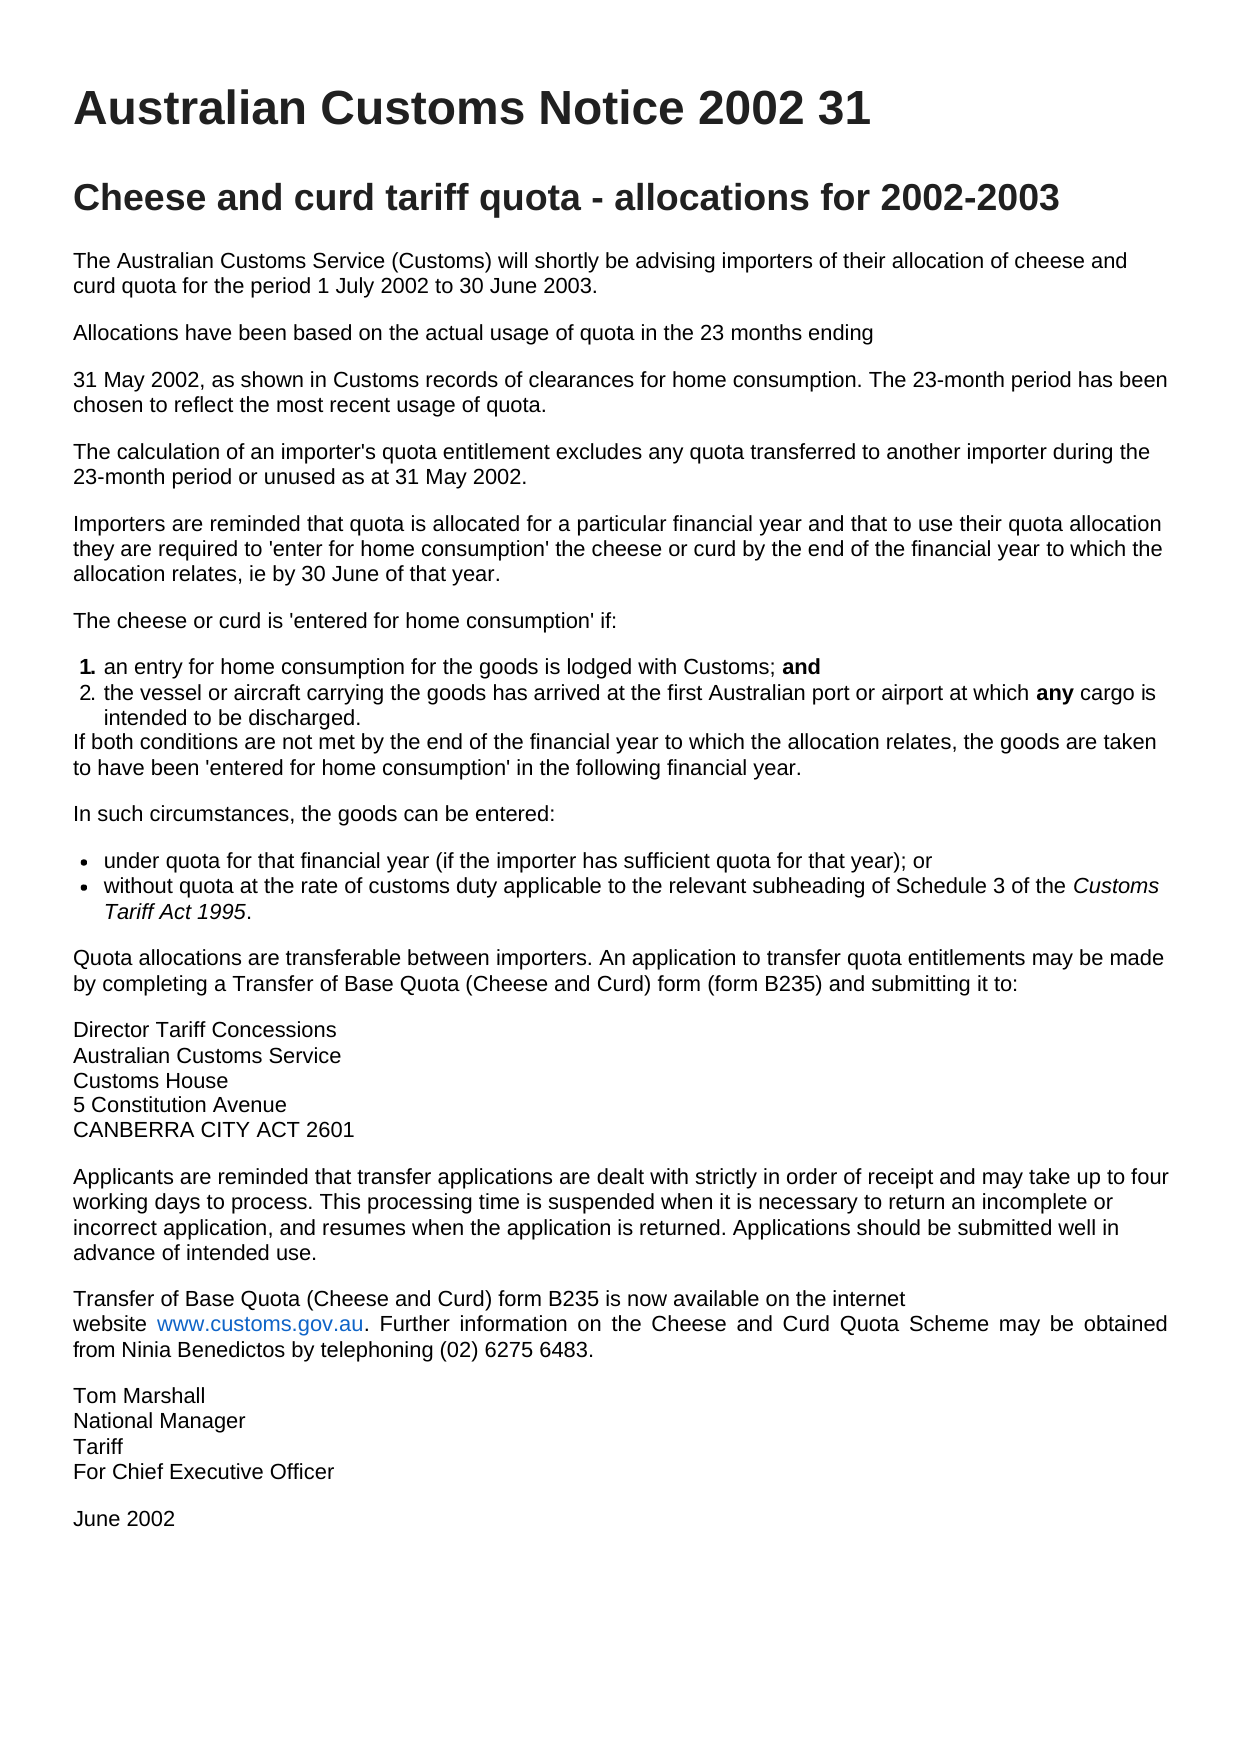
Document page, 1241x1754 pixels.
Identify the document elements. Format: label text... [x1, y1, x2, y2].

text Cheese and curd tariff quota - allocations for 2002-2003 [73, 175, 1182, 218]
text The cheese or curd is 'entered for home consumption' if: [73, 608, 1182, 633]
text Tom Marshall National Manager Tariff [73, 1383, 248, 1459]
text 5 Constitution Avenue CANBERRA CITY ACT 2601 [73, 1093, 358, 1142]
text under quota for that financial year (if the importer has sufficient quota for that year); or [103, 848, 1182, 873]
text Allocations have been based on the actual usage of quota in the 23 months ending [73, 320, 1182, 345]
text The Australian Customs Service (Customs) will shortly be advising importers of their allocation of cheese and curd quota for the period 1 July 2002 to 30 June 2003. [73, 248, 1131, 298]
title Australian Customs Notice 2002 31 [73, 79, 1182, 134]
text without quota at the rate of customs duty applicable to the relevant subheading of Schedule 3 of the Customs Tariff Act 1995. [103, 873, 1162, 924]
list the vessel or aircraft carrying the goods has arrived at the first Australian port or airport at which any cargo is intended to be discharged. [79, 680, 1157, 730]
text Applicants are reminded that transfer applications are dealt with strictly in order of receipt and may take up to four working days to process. This processing time is suspended when it is necessary to return an incomplete or incorrect application, and resumes when the application is returned. Applications should be submitted well in advance of intended use. [73, 1164, 1172, 1265]
text Importers are reminded that quota is allocated for a particular financial year and that to use their quota allocation they are required to 'enter for home consumption' the cheese or curd by the end of the financial year to which the allocation relates, ie by 30 June of that year. [73, 511, 1164, 586]
text In such circumstances, the goods can be entered: [73, 801, 1182, 826]
text Director Tariff Concessions Australian Customs Service Customs House [73, 1017, 344, 1093]
text Quota allocations are transferable between importers. An application to transfer quota entitlements may be made by completing a Transfer of Base Quota (Cheese and Curd) form (form B235) and submitting it to: [73, 945, 1166, 996]
text website www.customs.gov.au. Further information on the Cheese and Curd Quota Scheme may be obtained from Ninia Benedictos by telephoning (02) 6275 6483. [73, 1311, 1169, 1362]
text For Chief Executive Officer June 2002 [73, 1459, 344, 1531]
text The calculation of an importer's quota entitlement excludes any quota transferred to another importer during the 23-month period or unused as at 31 May 2002. [73, 438, 1152, 489]
text 31 May 2002, as shown in Customs records of clearances for home consumption. The 23-month period has been chosen to reflect the most recent usage of quota. [73, 367, 1171, 417]
text Transfer of Base Quota (Cheese and Curd) form B235 is now available on the internet [73, 1286, 1182, 1311]
list an entry for home consumption for the goods is lodged with Customs; and [79, 654, 1182, 680]
text If both conditions are not met by the end of the financial year to which the allocation relates, the goods are taken to have been 'entered for home consumption' in the following financial year. [73, 730, 1160, 779]
